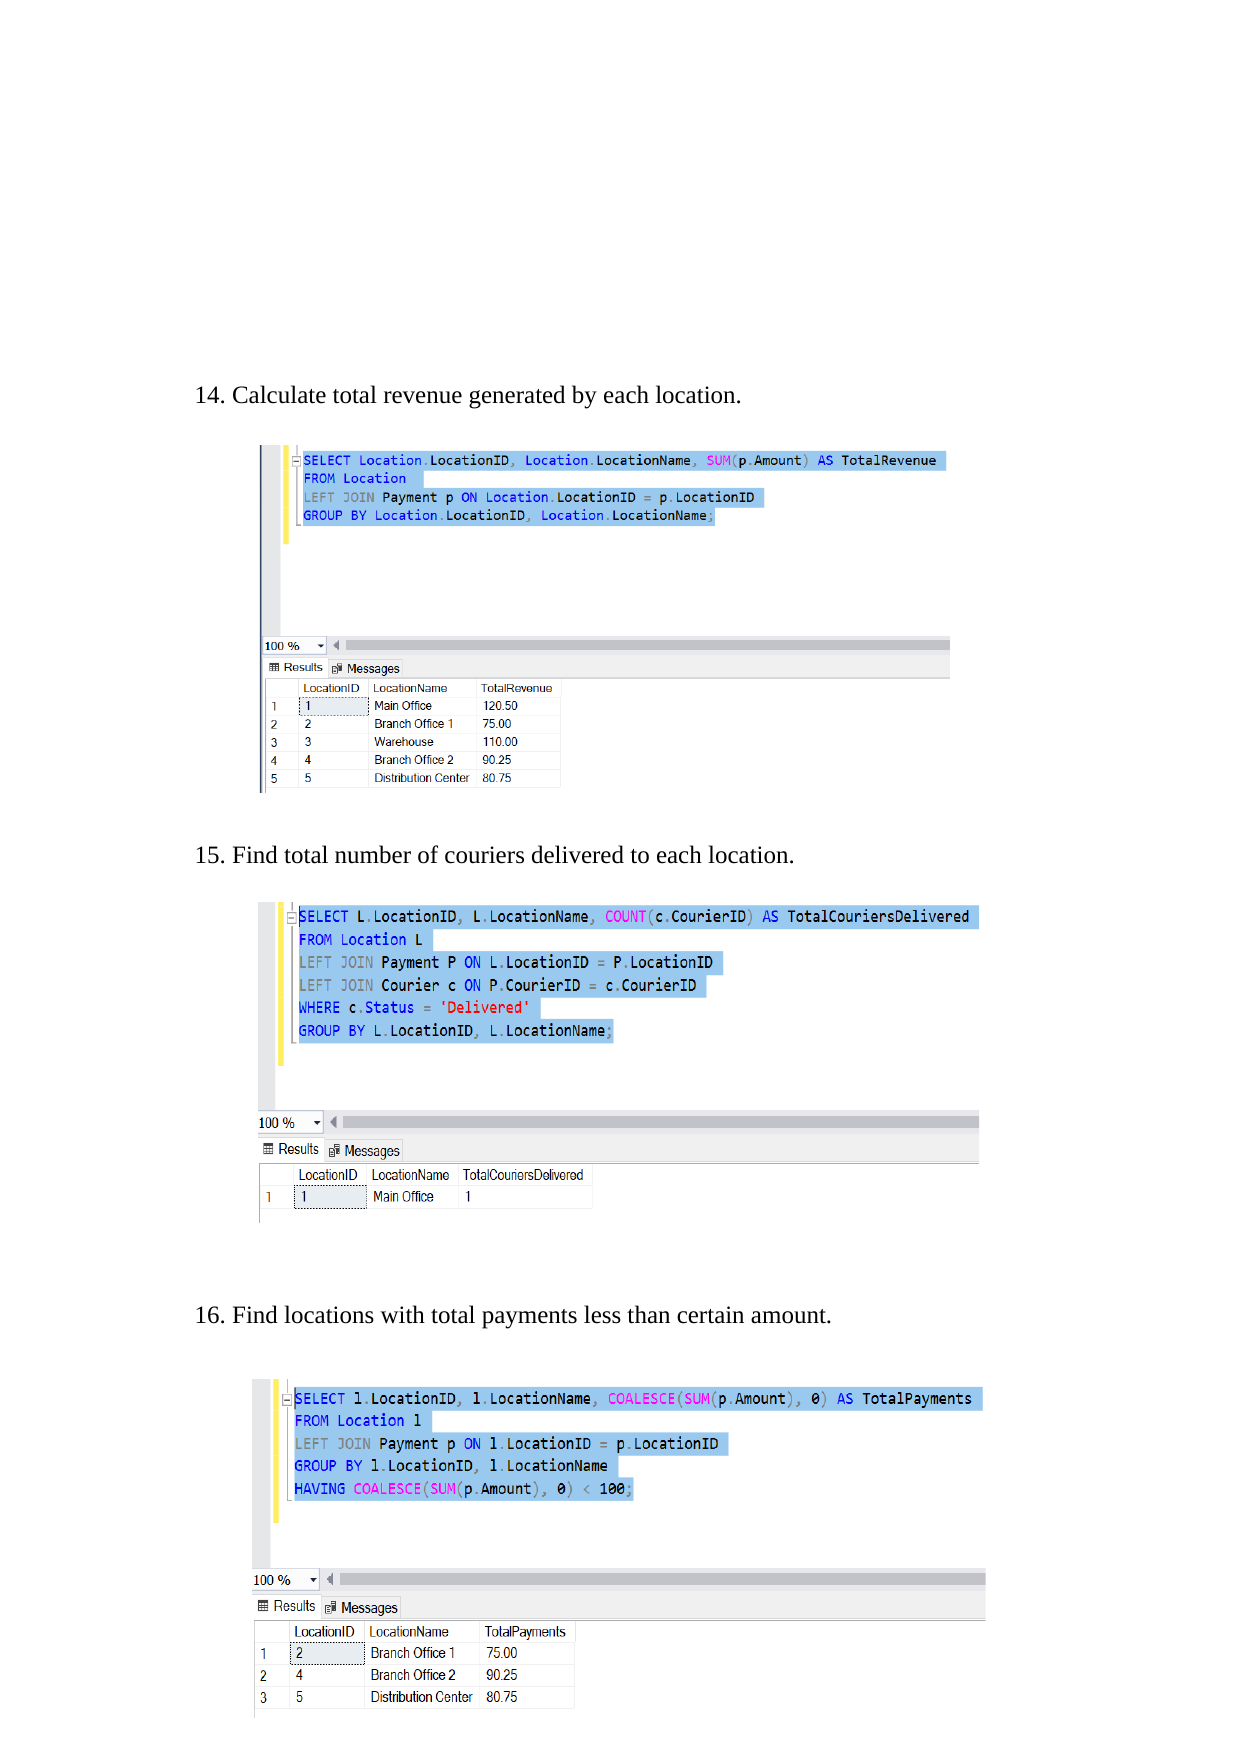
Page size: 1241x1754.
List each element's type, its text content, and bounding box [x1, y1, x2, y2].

picture [251, 1379, 985, 1717]
picture [259, 445, 950, 793]
list Calculate total revenue generated by each location. [194, 380, 1090, 409]
list Find total number of couriers delivered to each location. [194, 840, 1090, 869]
list Find locations with total payments less than certain amount. [194, 1300, 1090, 1329]
picture [257, 902, 979, 1222]
